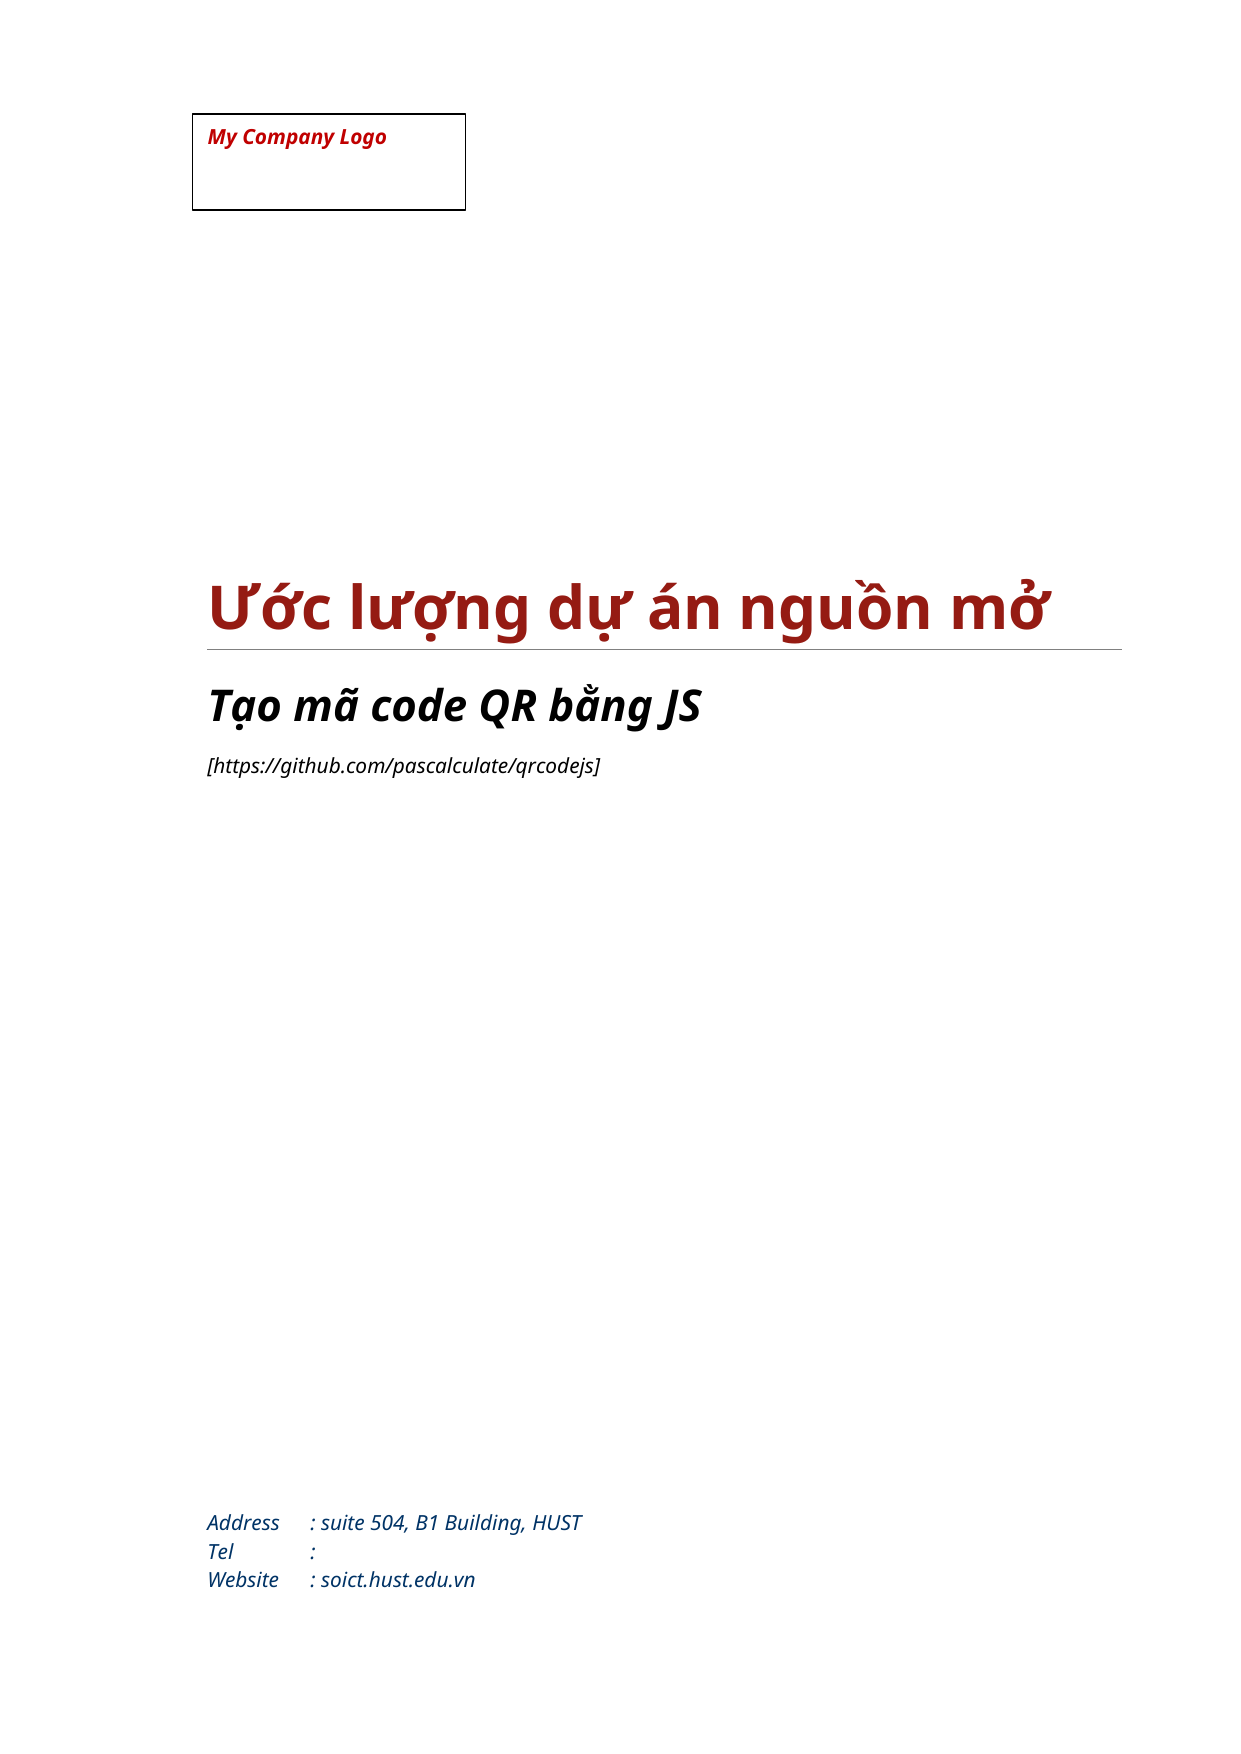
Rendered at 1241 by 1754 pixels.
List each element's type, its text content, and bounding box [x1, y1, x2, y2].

text [https://github.com/pascalculate/qrcodejs] [207, 752, 1122, 780]
text Ước lượng dự án nguồn mở [207, 564, 1122, 649]
text Tạo mã code QR bằng JS [207, 675, 1122, 734]
